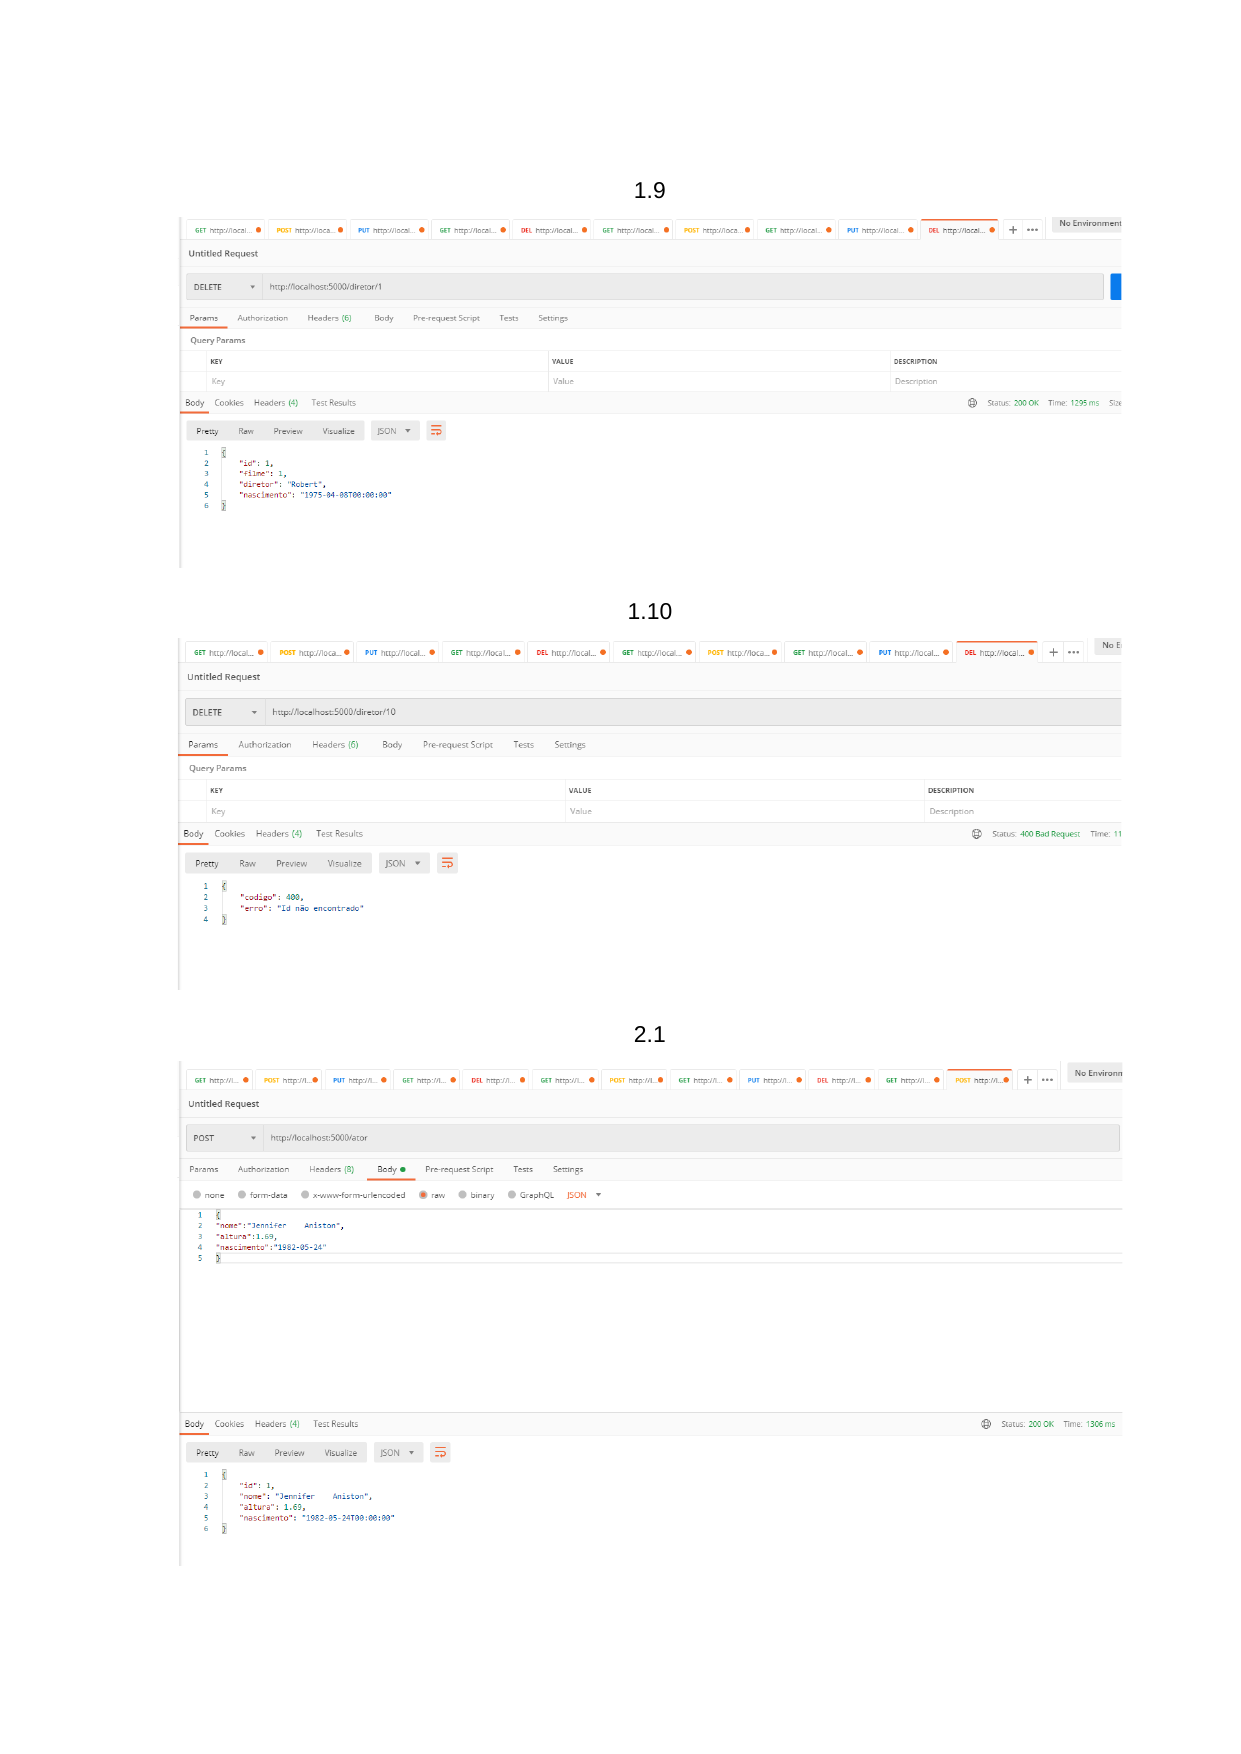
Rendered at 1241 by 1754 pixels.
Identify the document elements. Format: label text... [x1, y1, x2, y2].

text 1.10 [177, 598, 1122, 638]
text 1.9 [177, 177, 1122, 217]
picture [177, 638, 1122, 990]
picture [177, 217, 1122, 568]
picture [177, 1061, 1123, 1566]
text 2.1 [177, 1021, 1122, 1061]
